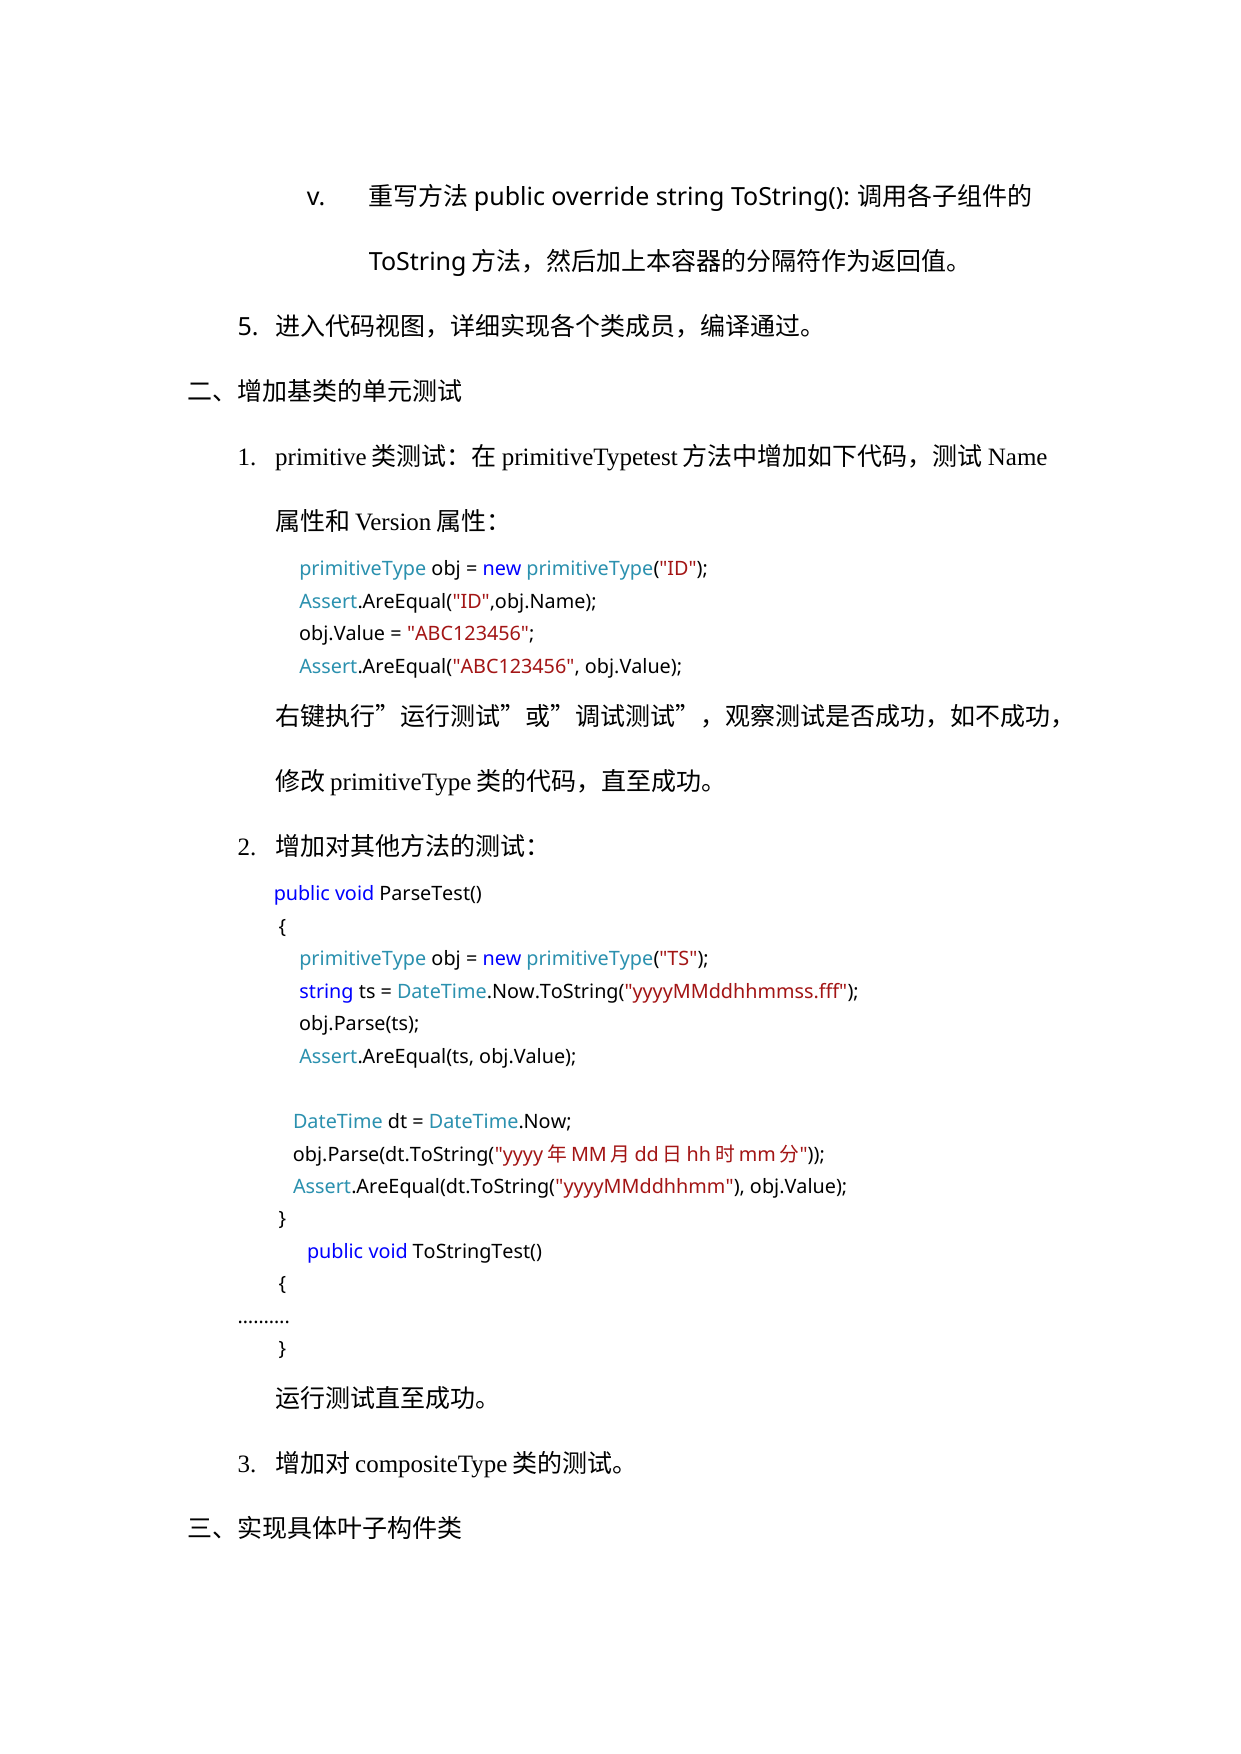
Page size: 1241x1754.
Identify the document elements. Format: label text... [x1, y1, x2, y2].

text obj.Value = "ABC123456"; [237, 617, 1053, 649]
text Assert.AreEqual("ABC123456", obj.Value); [237, 649, 1053, 682]
text } [237, 1332, 1053, 1364]
text Assert.AreEqual(ts, obj.Value); [237, 1039, 1053, 1072]
list 增加对compositeType类的测试。 [237, 1429, 1053, 1494]
list 进入代码视图，详细实现各个类成员，编译通过。 [237, 292, 1053, 357]
text ………. [237, 1299, 1053, 1332]
list primitive类测试：在primitiveTypetest方法中增加如下代码，测试Name属性和Version属性： [237, 422, 1053, 552]
text obj.Parse(dt.ToString("yyyy年MM月dd日hh时mm分")); [231, 1137, 1053, 1169]
list 右键执行”运行测试”或”调试测试”，观察测试是否成功，如不成功，修改primitiveType类的代码，直至成功。 [275, 682, 1053, 812]
list 运行测试直至成功。 [275, 1364, 1053, 1429]
text } [237, 1202, 1053, 1234]
text primitiveType obj = new primitiveType("ID"); [237, 552, 1053, 584]
list 重写方法public override string ToString(): 调用各子组件的ToString方法，然后加上本容器的分隔符作为返回值。 [325, 162, 1053, 292]
text string ts = DateTime.Now.ToString("yyyyMMddhhmmss.fff"); [237, 974, 1053, 1007]
text primitiveType obj = new primitiveType("TS"); [237, 942, 1053, 974]
text DateTime dt = DateTime.Now; [231, 1104, 1053, 1137]
text obj.Parse(ts); [237, 1007, 1053, 1039]
text 二、增加基类的单元测试 [187, 357, 1053, 422]
text Assert.AreEqual("ID",obj.Name); [237, 584, 1053, 617]
text { [237, 1267, 1053, 1299]
text Assert.AreEqual(dt.ToString("yyyyMMddhhmm"), obj.Value); [231, 1169, 1053, 1202]
text { [237, 909, 1053, 942]
text public void ParseTest() [237, 877, 1053, 909]
text 三、实现具体叶子构件类 [187, 1494, 1053, 1559]
text public void ToStringTest() [238, 1234, 1053, 1267]
list 增加对其他方法的测试： [237, 812, 1053, 877]
